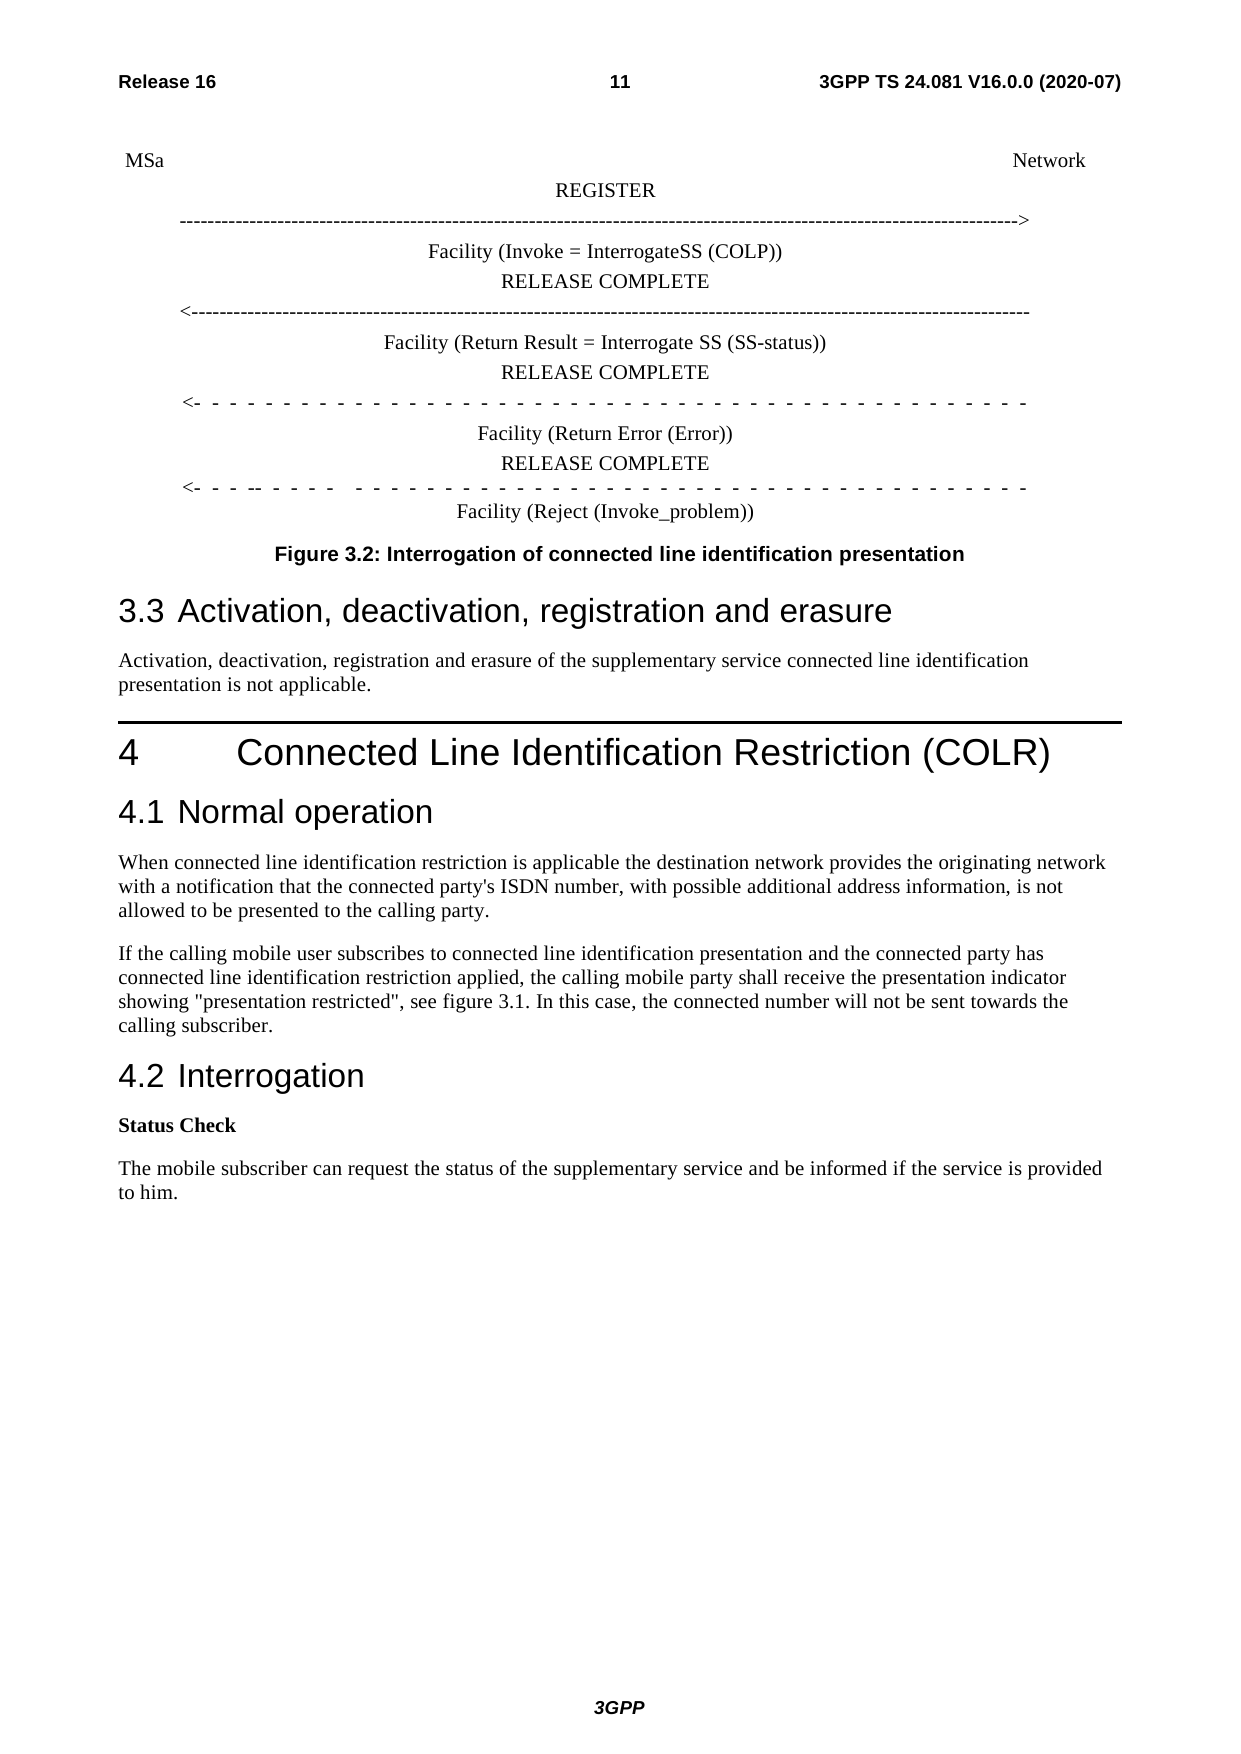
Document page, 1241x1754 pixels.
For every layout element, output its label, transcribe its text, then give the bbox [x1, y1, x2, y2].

text <- - - -- - - - - - - - - - - - - - - - - - - - - - - - - - - - - - - - - - - - - - - - - - - [88, 475, 1122, 499]
text Facility (Reject (Invoke_problem)) [88, 499, 1122, 523]
text When connected line identification restriction is applicable the destination network provides the originating network with a notification that the connected party's ISDN number, with possible additional address information, is not allowed to be presented to the calling party. [118, 850, 1122, 922]
text Facility (Invoke = InterrogateSS (COLP)) [88, 239, 1122, 263]
text RELEASE COMPLETE [88, 360, 1122, 384]
text ------------------------------------------------------------------------------------------------------------------------> [88, 208, 1122, 232]
text REGISTER [88, 178, 1122, 202]
text The mobile subscriber can request the status of the supplementary service and be informed if the service is provided to him. [118, 1156, 1122, 1204]
text MSa Network [88, 148, 1122, 172]
text Status Check [118, 1113, 1122, 1137]
text RELEASE COMPLETE [88, 269, 1122, 293]
subtitle 4.2 Interrogation [118, 1056, 1122, 1094]
subtitle 4.1 Normal operation [118, 792, 1122, 831]
text Activation, deactivation, registration and erasure of the supplementary service connected line identification presentation is not applicable. [118, 648, 1122, 696]
text <- - - - - - - - - - - - - - - - - - - - - - - - - - - - - - - - - - - - - - - - - - - - - - - [88, 390, 1122, 414]
subtitle 3.3 Activation, deactivation, registration and erasure [118, 591, 1122, 629]
subtitle 4 Connected Line Identification Restriction (COLR) [118, 724, 1122, 774]
text If the calling mobile user subscribes to connected line identification presentation and the connected party has connected line identification restriction applied, the calling mobile party shall receive the presentation indicator showing "presentation restricted", see figure 3.1. In this case, the connected number will not be sent towards the calling subscriber. [118, 941, 1122, 1037]
text RELEASE COMPLETE [88, 451, 1122, 475]
text Facility (Return Result = Interrogate SS (SS-status)) [88, 329, 1122, 354]
text <------------------------------------------------------------------------------------------------------------------------ [88, 299, 1122, 323]
text Facility (Return Error (Error)) [88, 421, 1122, 444]
text Figure 3.2: Interrogation of connected line identification presentation [118, 542, 1122, 566]
